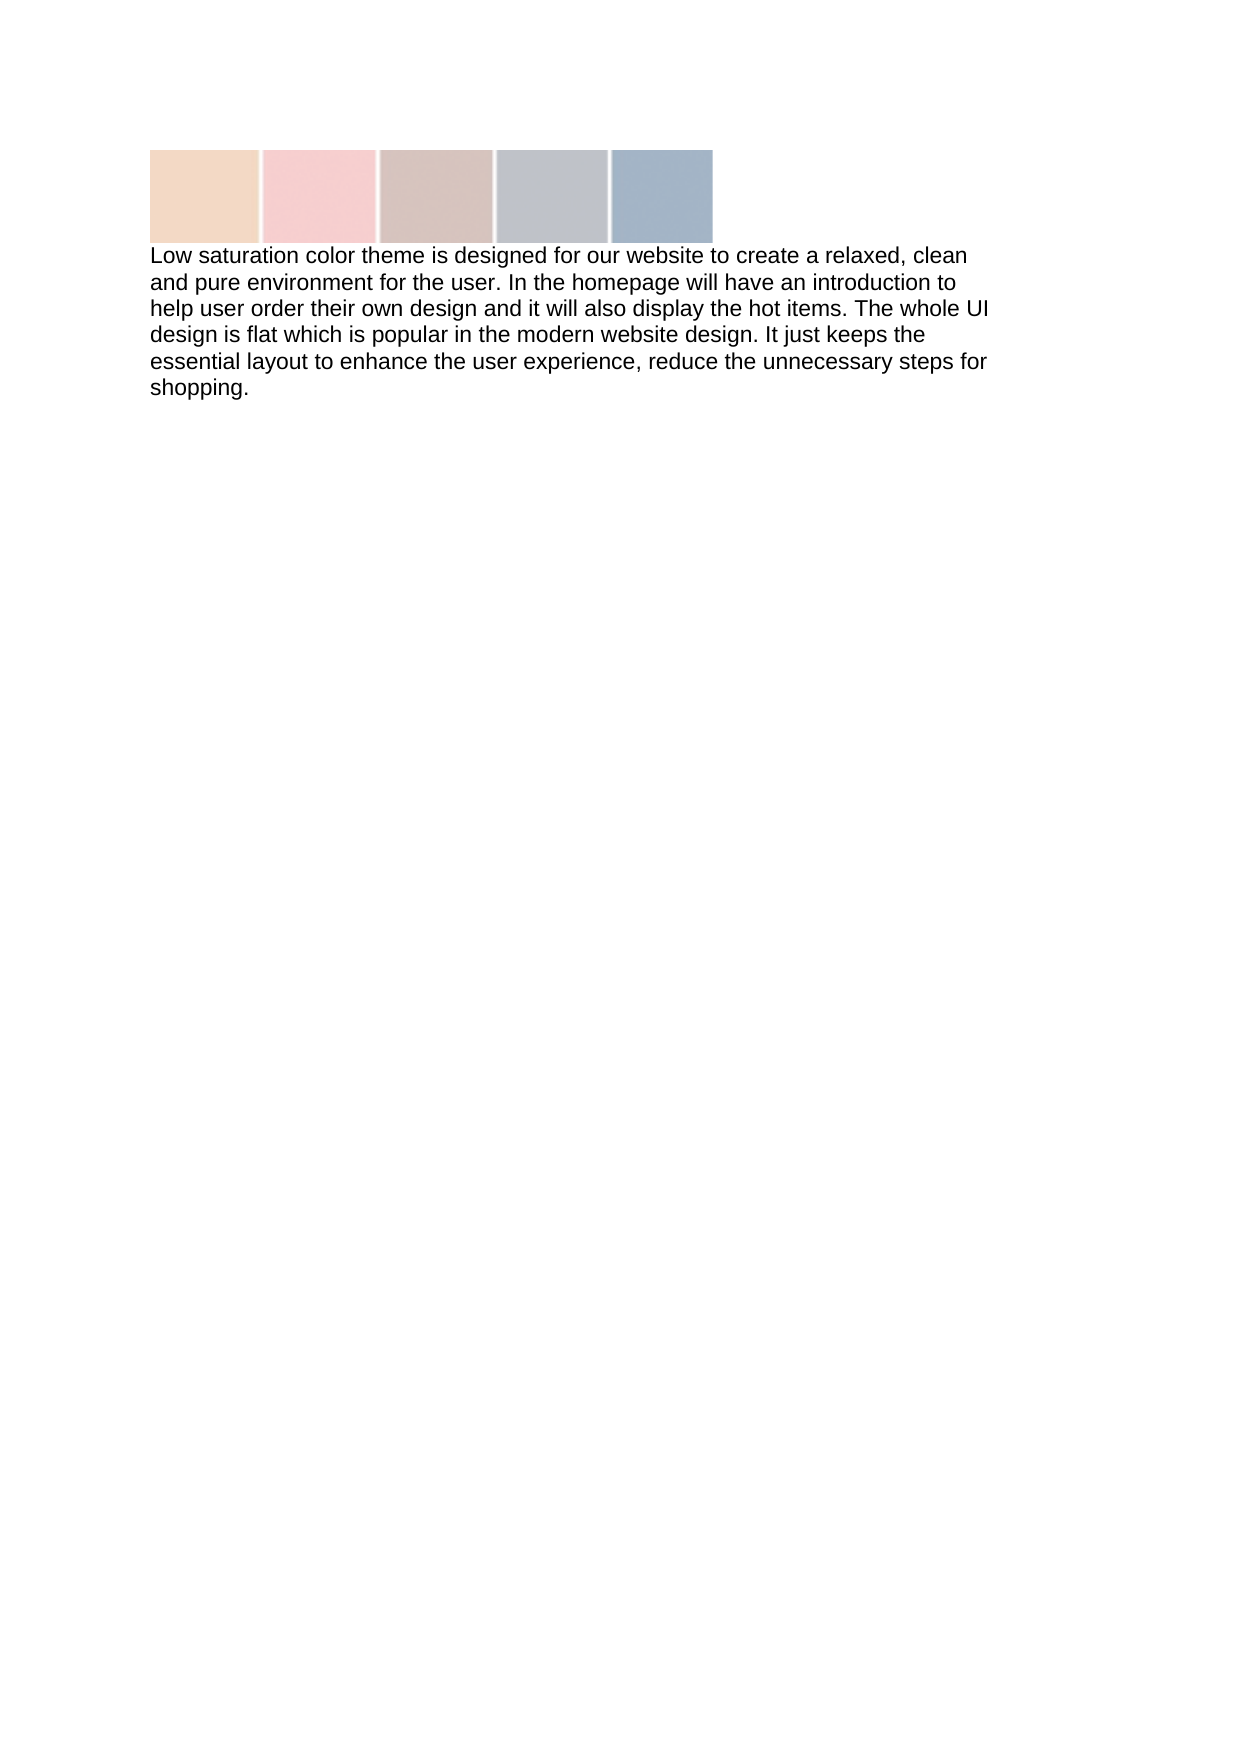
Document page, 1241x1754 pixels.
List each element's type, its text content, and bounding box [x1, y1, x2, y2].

picture [150, 150, 713, 243]
text Low saturation color theme is designed for our website to create a relaxed, clean and pure environment for the user. In the homepage will have an introduction to help user order their own design and it will also display the hot items. The whole UI design is flat which is popular in the modern website design. It just keeps the essential layout to enhance the user experience, reduce the unnecessary steps for shopping. [150, 242, 1001, 400]
